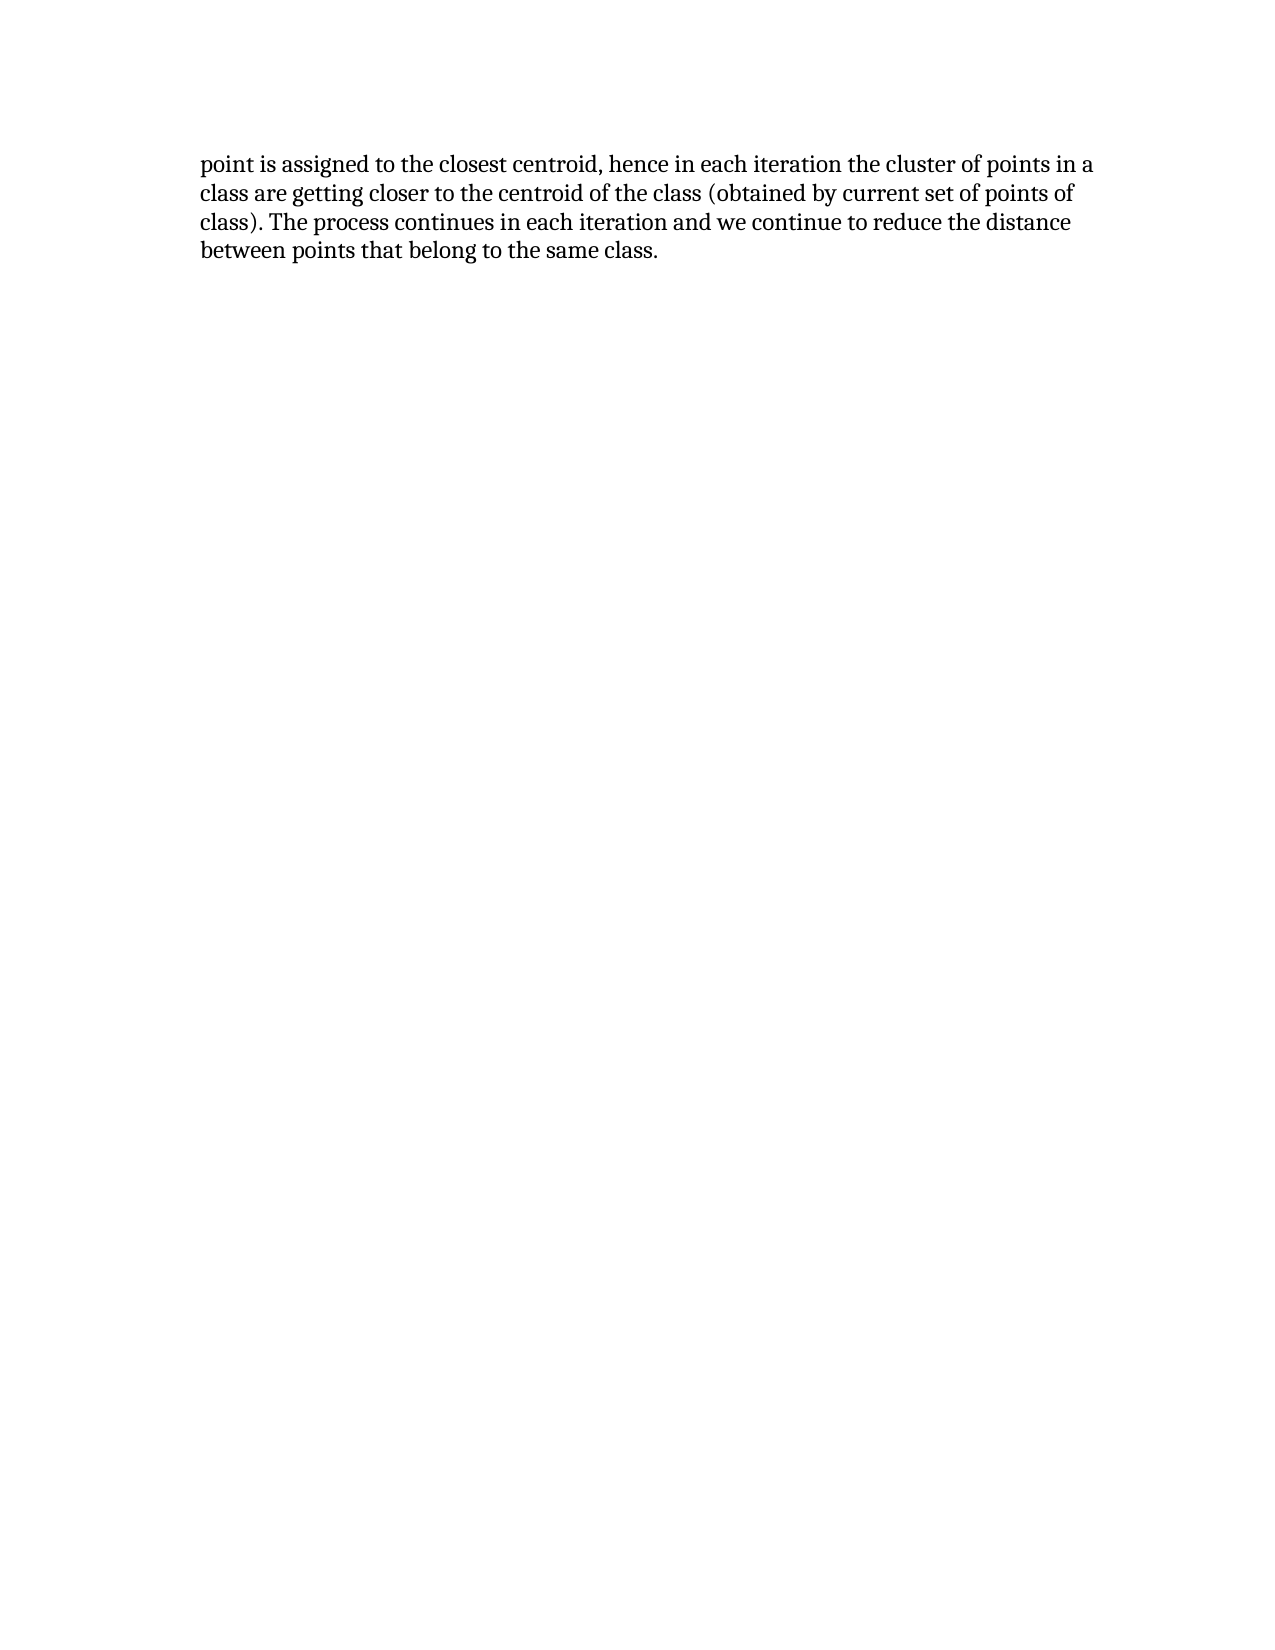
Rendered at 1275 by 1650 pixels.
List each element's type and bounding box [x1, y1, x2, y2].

list [150, 150, 1125, 265]
